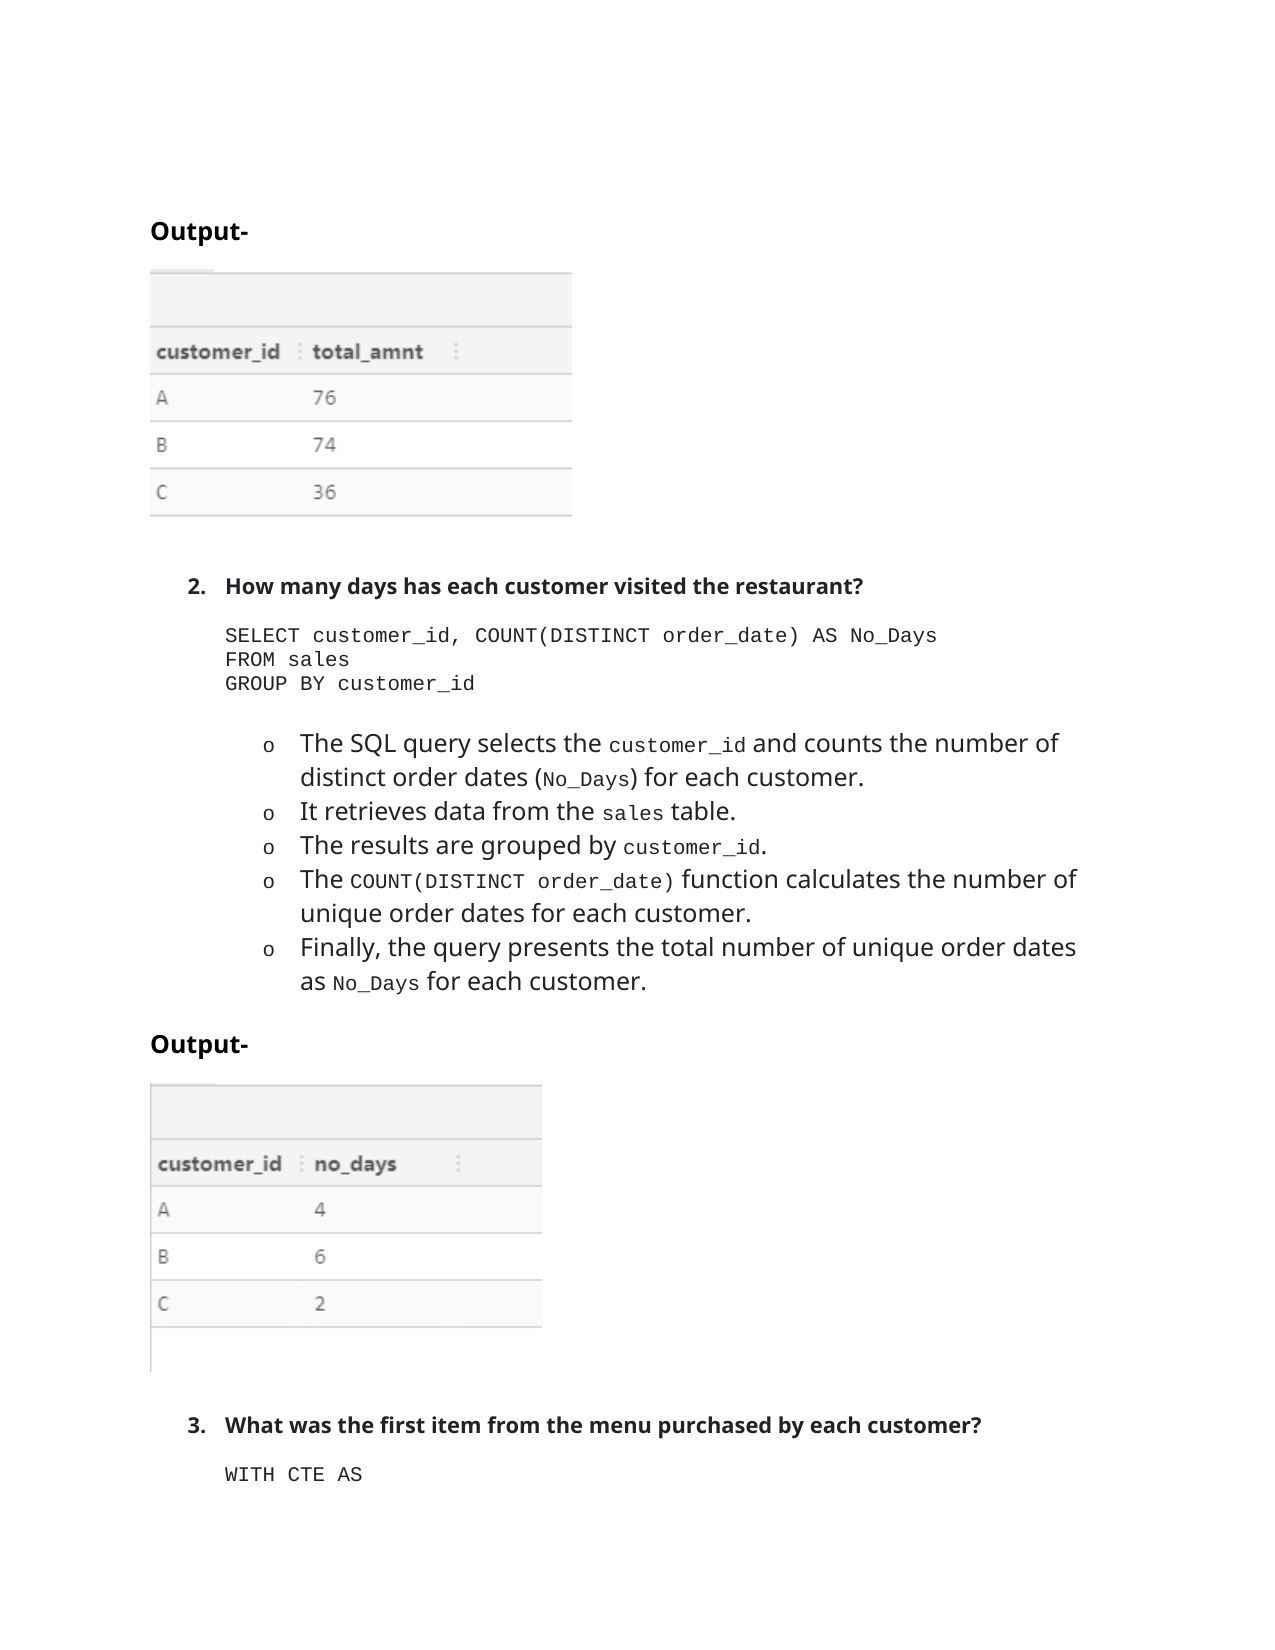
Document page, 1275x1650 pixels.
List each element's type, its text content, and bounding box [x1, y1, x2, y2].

list The COUNT(DISTINCT order_date) function calculates the number of unique order dates for each customer. [262, 862, 1125, 930]
text WITH CTE AS [225, 1464, 1125, 1488]
list Finally, the query presents the total number of unique order dates as No_Days for each customer. [262, 930, 1125, 998]
list How many days has each customer visited the restaurant? [187, 571, 1125, 600]
text FROM sales [225, 649, 1125, 673]
list The SQL query selects the customer_id and counts the number of distinct order dates (No_Days) for each customer. [262, 726, 1125, 794]
text Output- [150, 213, 1125, 247]
text Output- [150, 1027, 1125, 1061]
text GROUP BY customer_id [225, 673, 1125, 696]
text SELECT customer_id, COUNT(DISTINCT order_date) AS No_Days [225, 625, 1125, 649]
list What was the first item from the menu purchased by each customer? [187, 1409, 1125, 1439]
list The results are grouped by customer_id. [262, 828, 1125, 862]
picture [150, 269, 572, 534]
picture [150, 1083, 543, 1372]
list It retrieves data from the sales table. [262, 794, 1125, 828]
